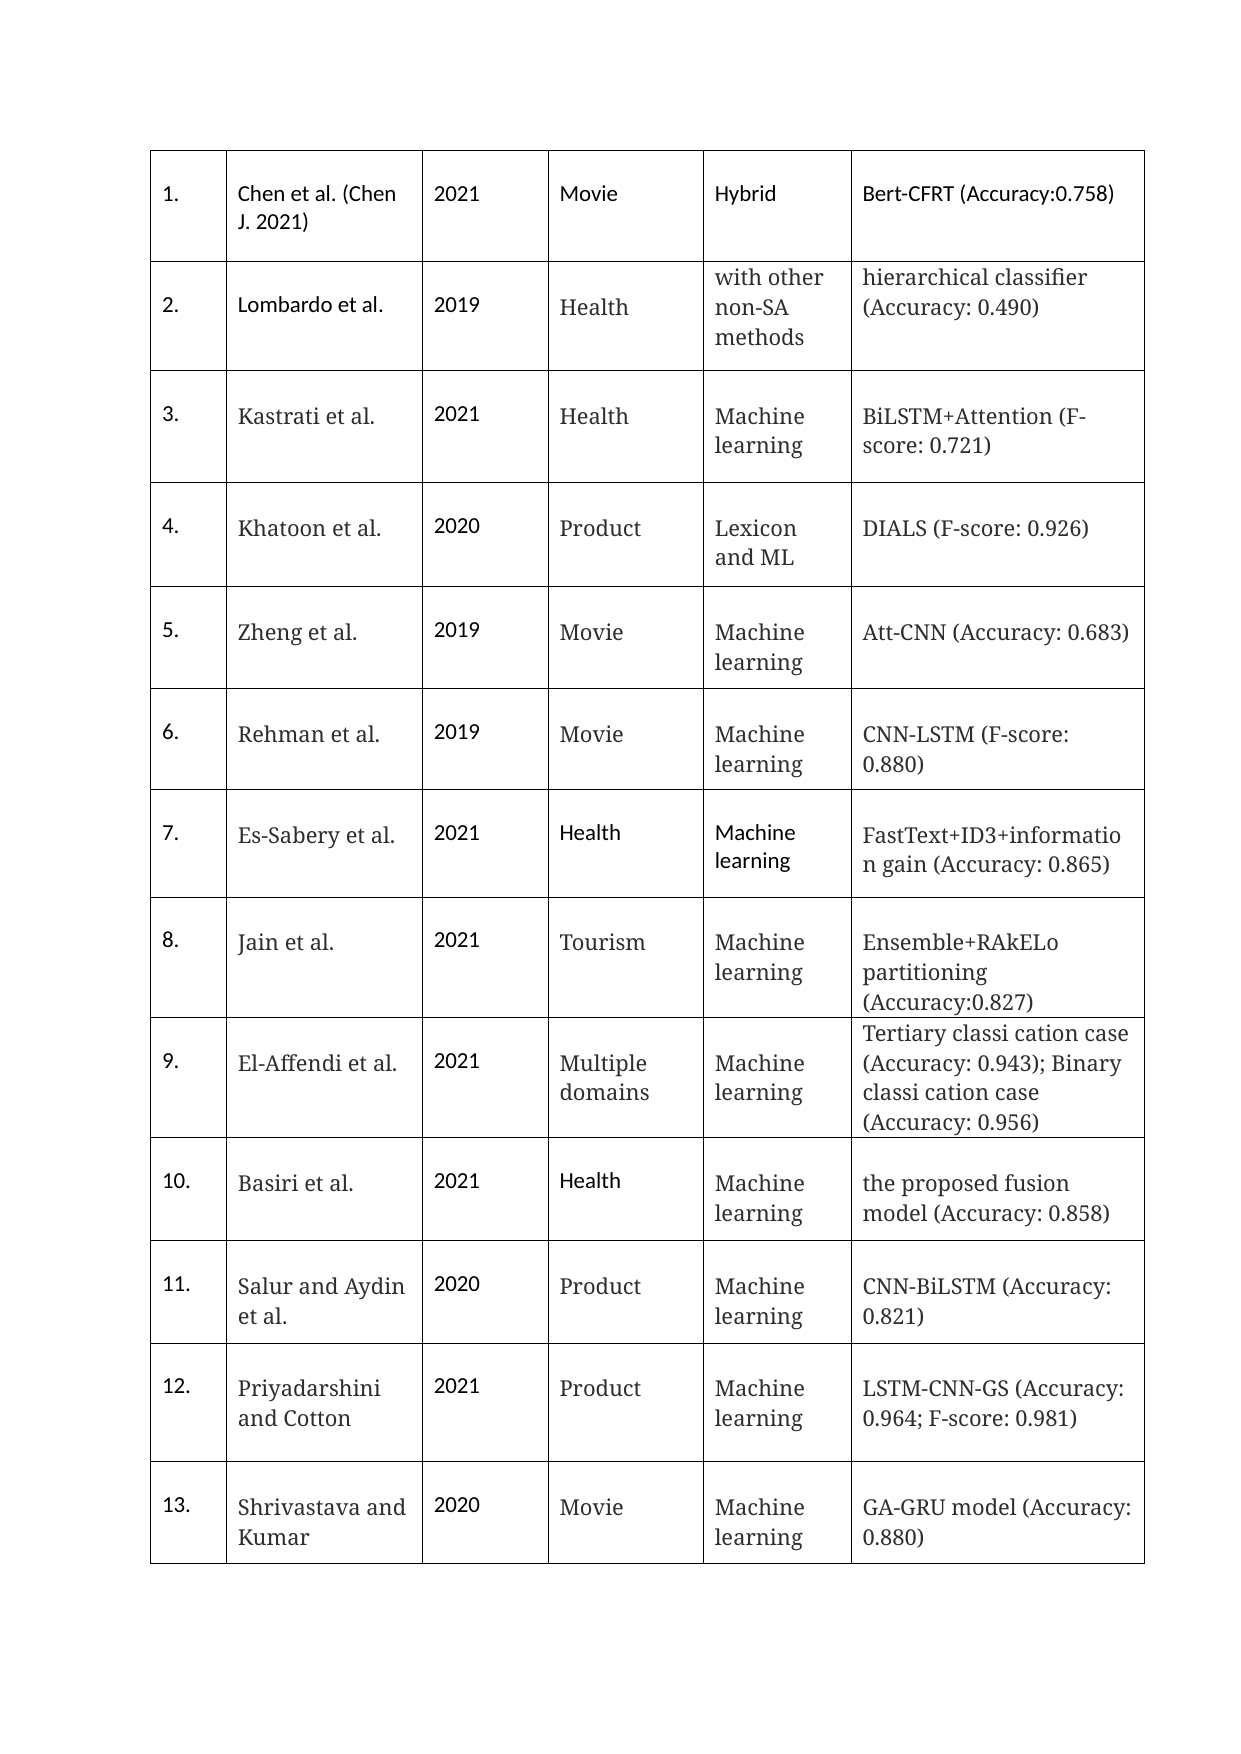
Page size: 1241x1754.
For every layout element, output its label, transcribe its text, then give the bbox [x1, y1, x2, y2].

table_cell LSTM-CNN-GS (Accuracy: 0.964; F-score: 0.981) [852, 1344, 1144, 1461]
table_cell Jain et al. [227, 898, 422, 1017]
table_cell 2021 [423, 1344, 548, 1461]
table_cell CNN-LSTM (F-score: 0.880) [852, 689, 1144, 789]
table_cell with other non-SA methods [704, 262, 851, 370]
table_cell Basiri et al. [227, 1138, 422, 1240]
table_cell 2019 [423, 689, 548, 789]
table_cell 13. [151, 1462, 226, 1563]
table_cell 9. [151, 1018, 226, 1137]
table_cell Shrivastava and Kumar [227, 1462, 422, 1563]
table_cell 11. [151, 1241, 226, 1342]
table_cell Bert-CFRT (Accuracy:0.758) [852, 151, 1144, 261]
table_cell Movie [549, 1462, 703, 1563]
table_cell 2019 [423, 587, 548, 688]
table_cell 7. [151, 790, 226, 897]
table_cell 2020 [423, 483, 548, 586]
table_cell 2021 [423, 898, 548, 1017]
table_cell Multiple domains [549, 1018, 703, 1137]
table_cell 2021 [423, 790, 548, 897]
table_cell Machine learning [704, 1138, 851, 1240]
table_cell Rehman et al. [227, 689, 422, 789]
table_cell 10. [151, 1138, 226, 1240]
table_cell Machine learning [704, 587, 851, 688]
table_cell Tourism [549, 898, 703, 1017]
table_cell 2021 [423, 371, 548, 482]
table_cell Health [549, 1138, 703, 1240]
table_cell Machine learning [704, 1462, 851, 1563]
table_cell 3. [151, 371, 226, 482]
table_cell GA-GRU model (Accuracy: 0.880) [852, 1462, 1144, 1563]
table_cell Hybrid [704, 151, 851, 261]
table_cell Kastrati et al. [227, 371, 422, 482]
table_cell hierarchical classifier (Accuracy: 0.490) [852, 262, 1144, 370]
table_cell 4. [151, 483, 226, 586]
table_cell El-Affendi et al. [227, 1018, 422, 1137]
table_cell DIALS (F-score: 0.926) [852, 483, 1144, 586]
table_cell 6. [151, 689, 226, 789]
table_cell 2019 [423, 262, 548, 370]
table_cell Product [549, 1241, 703, 1342]
table_cell 5. [151, 587, 226, 688]
table_cell 1. [151, 151, 226, 261]
table_cell Tertiary classi cation case (Accuracy: 0.943); Binary classi cation case (Accuracy: 0.956) [852, 1018, 1144, 1137]
table_cell Ensemble+RAkELo partitioning (Accuracy:0.827) [852, 898, 1144, 1017]
table_cell CNN-BiLSTM (Accuracy: 0.821) [852, 1241, 1144, 1342]
table_cell 8. [151, 898, 226, 1017]
table_cell Movie [549, 587, 703, 688]
table_cell Priyadarshini and Cotton [227, 1344, 422, 1461]
table_cell Chen et al. [227, 151, 422, 261]
table_cell FastText+ID3+information gain (Accuracy: 0.865) [852, 790, 1144, 897]
table_cell Lombardo et al. [227, 262, 422, 370]
table_cell Zheng et al. [227, 587, 422, 688]
table_cell BiLSTM+Attention (F-score: 0.721) [852, 371, 1144, 482]
table_cell 2020 [423, 1462, 548, 1563]
table_cell 2021 [423, 1018, 548, 1137]
table_cell the proposed fusion model (Accuracy: 0.858) [852, 1138, 1144, 1240]
table_cell Movie [549, 151, 703, 261]
table_cell Machine learning [704, 790, 851, 897]
table_cell Product [549, 483, 703, 586]
table_cell 2021 [423, 151, 548, 261]
table_cell Lexicon and ML [704, 483, 851, 586]
table_cell Machine learning [704, 1344, 851, 1461]
table_cell Product [549, 1344, 703, 1461]
table_cell Machine learning [704, 1018, 851, 1137]
table_cell Machine learning [704, 898, 851, 1017]
table_cell Machine learning [704, 689, 851, 789]
table_cell 2020 [423, 1241, 548, 1342]
table_cell 12. [151, 1344, 226, 1461]
table_cell Es-Sabery et al. [227, 790, 422, 897]
table_cell Machine learning [704, 371, 851, 482]
table_cell Machine learning [704, 1241, 851, 1342]
table_cell Health [549, 371, 703, 482]
table_cell 2. [151, 262, 226, 370]
table_cell 2021 [423, 1138, 548, 1240]
table_cell Movie [549, 689, 703, 789]
table_cell Health [549, 262, 703, 370]
table_cell Att-CNN (Accuracy: 0.683) [852, 587, 1144, 688]
table_cell Khatoon et al. [227, 483, 422, 586]
table_cell Health [549, 790, 703, 897]
table_cell Salur and Aydin et al. [227, 1241, 422, 1342]
